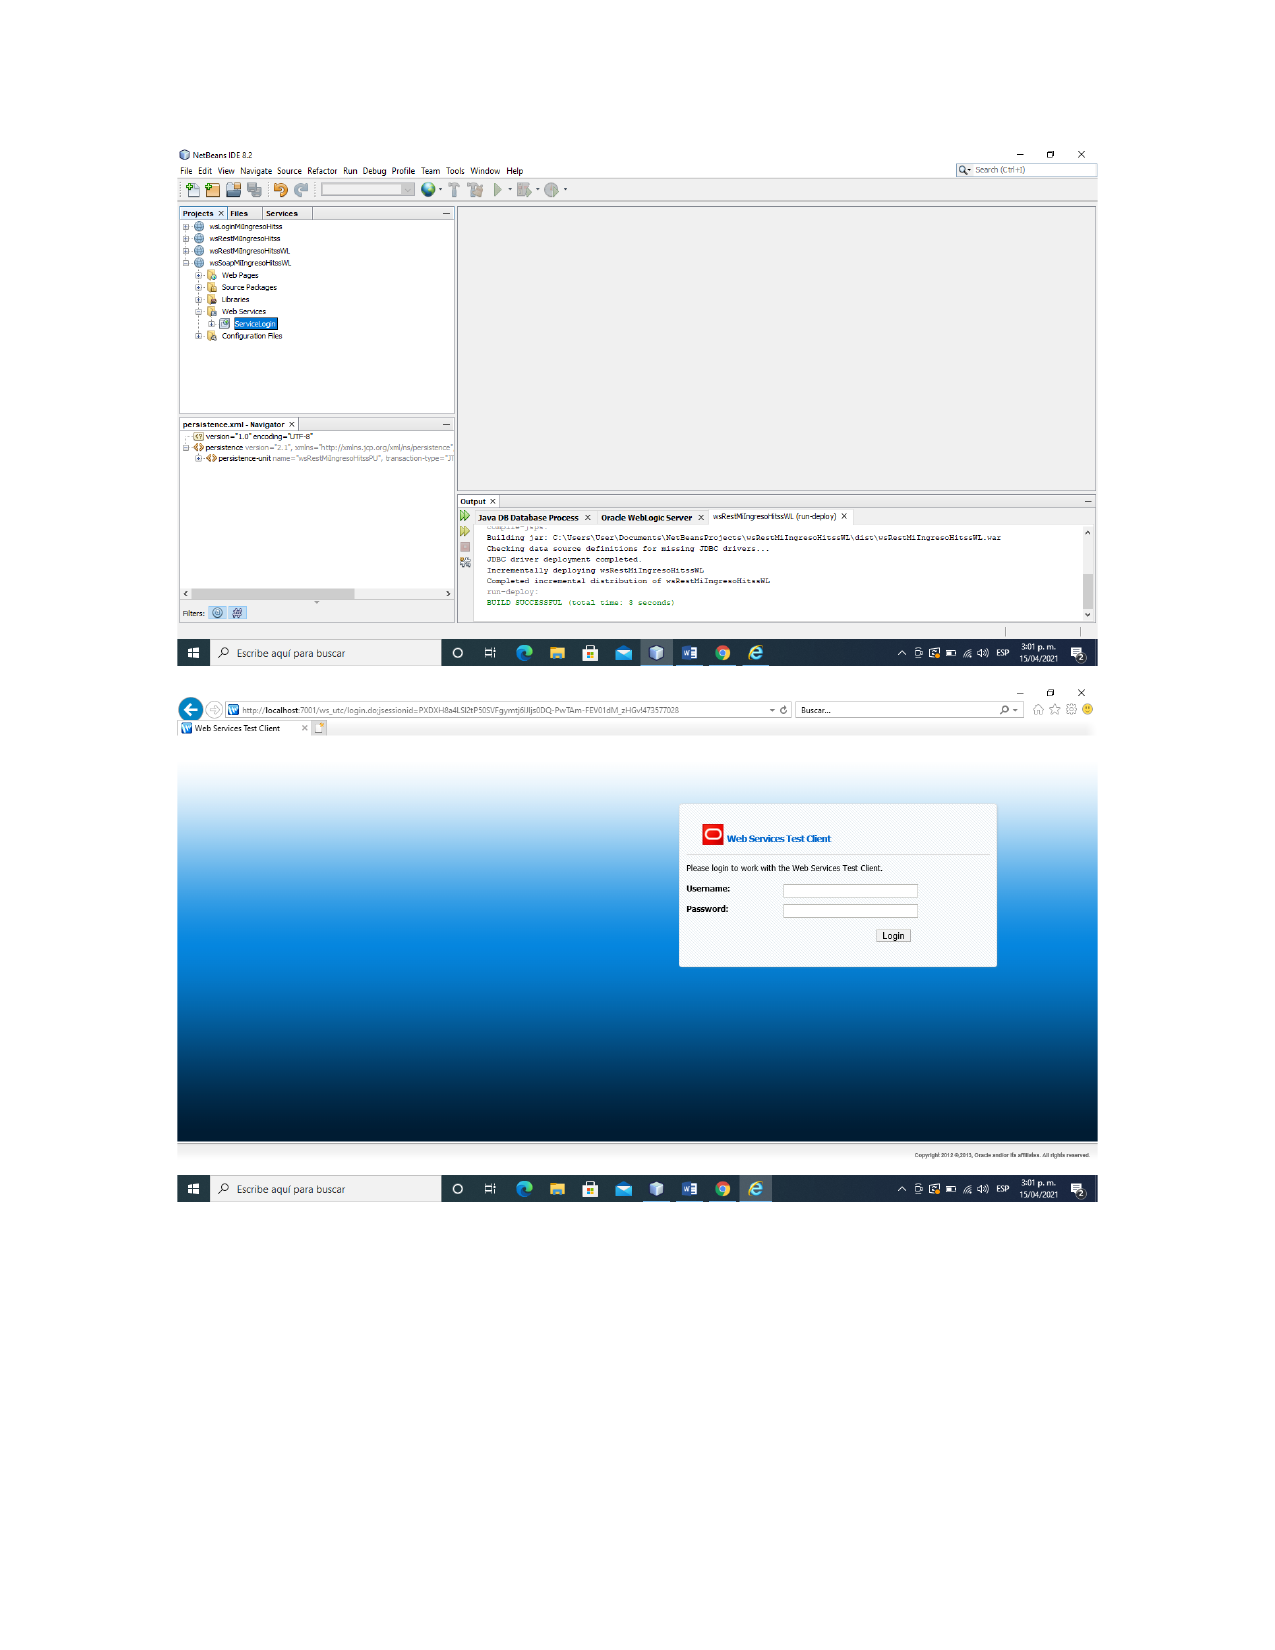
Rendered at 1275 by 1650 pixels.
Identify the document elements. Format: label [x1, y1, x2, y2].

picture [177, 147, 1098, 666]
picture [177, 684, 1098, 1202]
